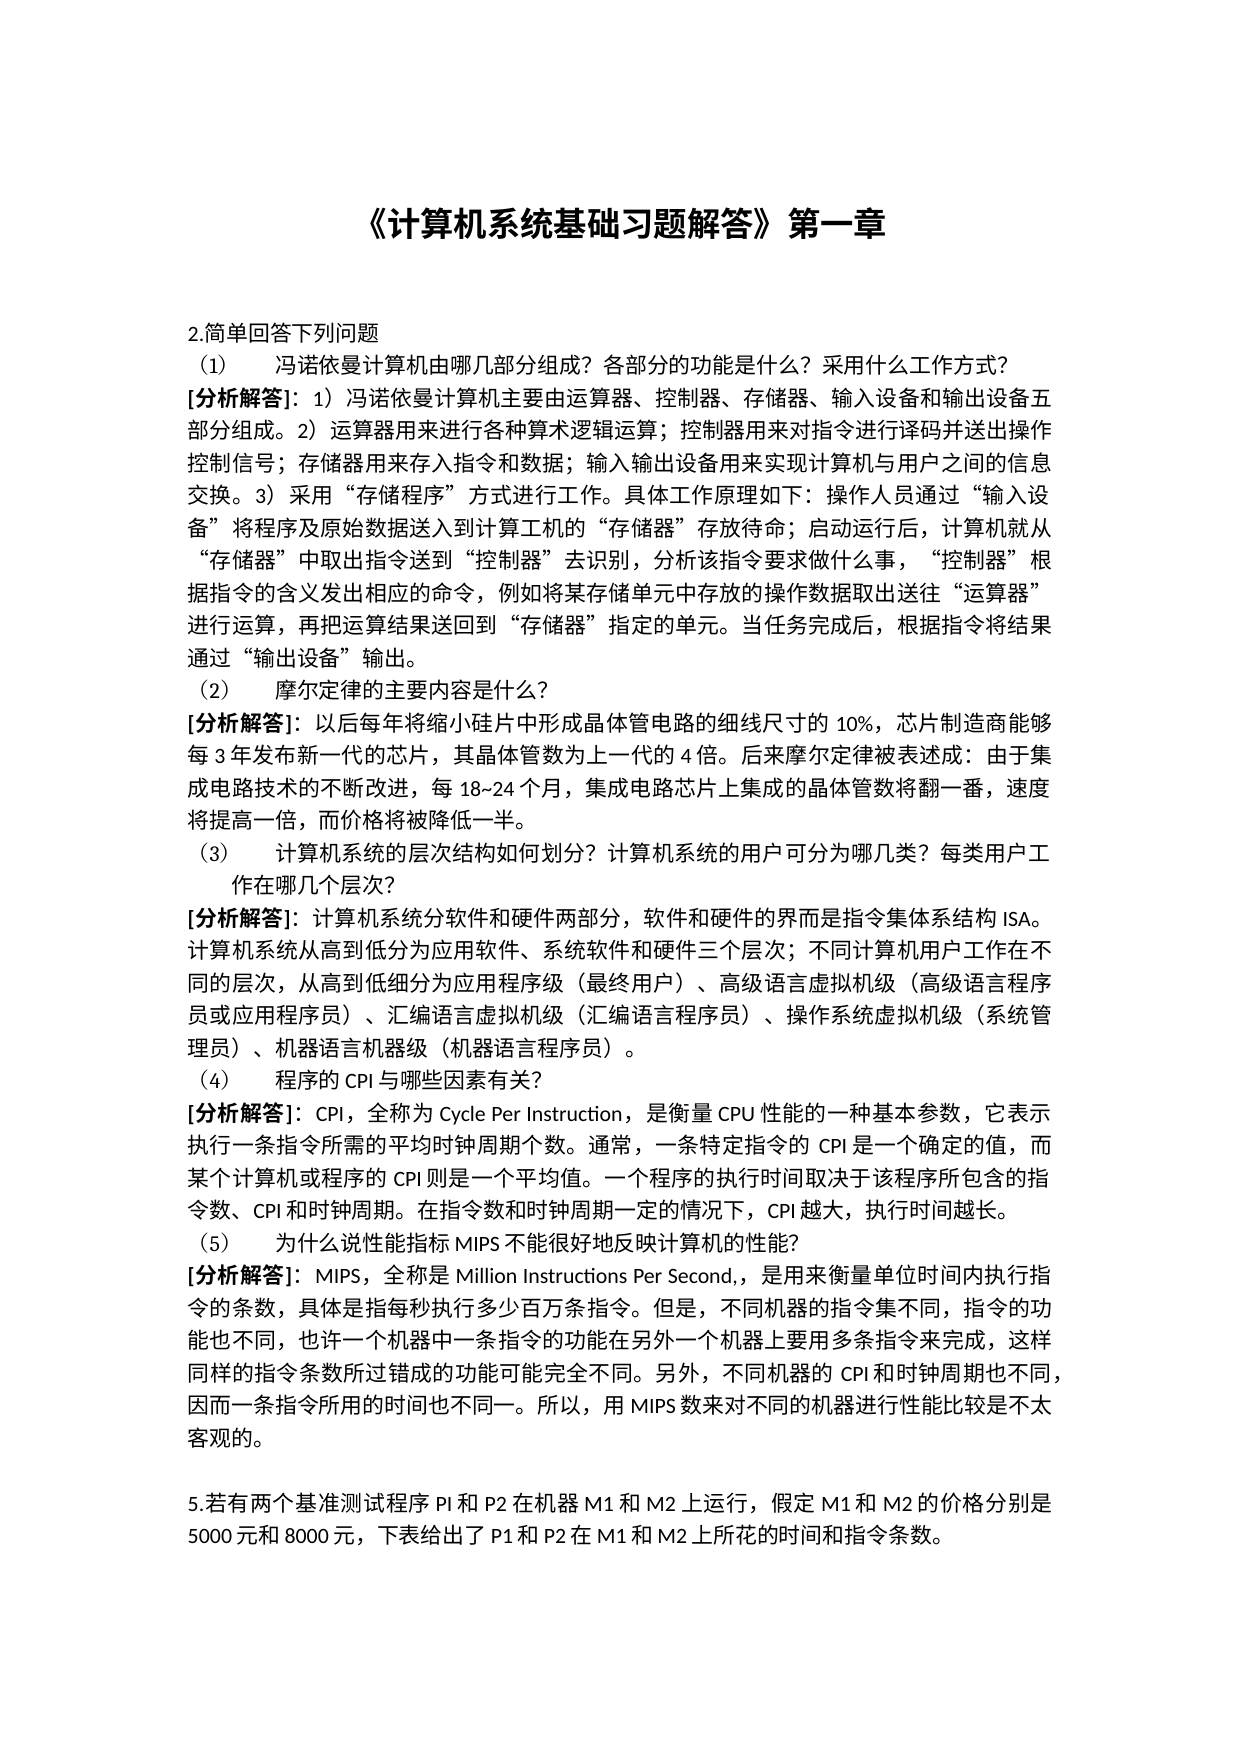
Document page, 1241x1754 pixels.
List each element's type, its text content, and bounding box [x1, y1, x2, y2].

text [分析解答]：CPI，全称为Cycle Per Instruction，是衡量CPU性能的一种基本参数，它表示执行一条指令所需的平均时钟周期个数。通常，一条特定指令的CPI是一个确定的值，而某个计算机或程序的CPI则是一个平均值。一个程序的执行时间取决于该程序所包含的指令数、CPI和时钟周期。在指令数和时钟周期一定的情况下，CPI越大，执行时间越长。 [187, 1095, 1053, 1225]
subtitle 《计算机系统基础习题解答》第一章 [187, 189, 1053, 254]
text [分析解答]：1）冯诺依曼计算机主要由运算器、控制器、存储器、输入设备和输出设备五部分组成。2）运算器用来进行各种算术逻辑运算；控制器用来对指令进行译码并送出操作控制信号；存储器用来存入指令和数据；输入输出设备用来实现计算机与用户之间的信息交换。3）采用“存储程序”方式进行工作。具体工作原理如下：操作人员通过“输入设备”将程序及原始数据送入到计算工机的“存储器”存放待命；启动运行后，计算机就从“存储器”中取出指令送到“控制器”去识别，分析该指令要求做什么事，“控制器”根据指令的含义发出相应的命令，例如将某存储单元中存放的操作数据取出送往“运算器”进行运算，再把运算结果送回到“存储器”指定的单元。当任务完成后，根据指令将结果通过“输出设备”输出。 [187, 380, 1053, 673]
text [分析解答]：MIPS，全称是Million Instructions Per Second,，是用来衡量单位时间内执行指令的条数，具体是指每秒执行多少百万条指令。但是，不同机器的指令集不同，指令的功能也不同，也许一个机器中一条指令的功能在另外一个机器上要用多条指令来完成，这样，同样的指令条数所过错成的功能可能完全不同。另外，不同机器的CPI和时钟周期也不同，因而一条指令所用的时间也不同一。所以，用MIPS数来对不同的机器进行性能比较是不太客观的。 [187, 1258, 1053, 1453]
list 为什么说性能指标MIPS不能很好地反映计算机的性能？ [187, 1225, 1053, 1258]
text [分析解答]：计算机系统分软件和硬件两部分，软件和硬件的界而是指令集体系结构ISA。计算机系统从高到低分为应用软件、系统软件和硬件三个层次；不同计算机用户工作在不同的层次，从高到低细分为应用程序级（最终用户）、高级语言虚拟机级（高级语言程序员或应用程序员）、汇编语言虚拟机级（汇编语言程序员）、操作系统虚拟机级（系统管理员）、机器语言机器级（机器语言程序员）。 [187, 900, 1053, 1063]
text 2.简单回答下列问题 [187, 315, 1053, 348]
list 冯诺依曼计算机由哪几部分组成？各部分的功能是什么？采用什么工作方式？ [187, 348, 1053, 380]
text 5.若有两个基准测试程序PI和P2在机器M1和M2上运行，假定M1和M2的价格分别是5000元和8000元，下表给出了P1和P2在M1和M2上所花的时间和指令条数。 [187, 1485, 1053, 1550]
list 摩尔定律的主要内容是什么？ [187, 673, 1053, 705]
list 程序的CPI与哪些因素有关？ [187, 1063, 1053, 1095]
text [分析解答]：以后每年将缩小硅片中形成晶体管电路的细线尺寸的10%，芯片制造商能够每3年发布新一代的芯片，其晶体管数为上一代的4倍。后来摩尔定律被表述成：由于集成电路技术的不断改进，每18~24个月，集成电路芯片上集成的晶体管数将翻一番，速度将提高一倍，而价格将被降低一半。 [187, 705, 1053, 835]
list 计算机系统的层次结构如何划分？计算机系统的用户可分为哪几类？每类用户工作在哪几个层次？ [187, 835, 1053, 900]
